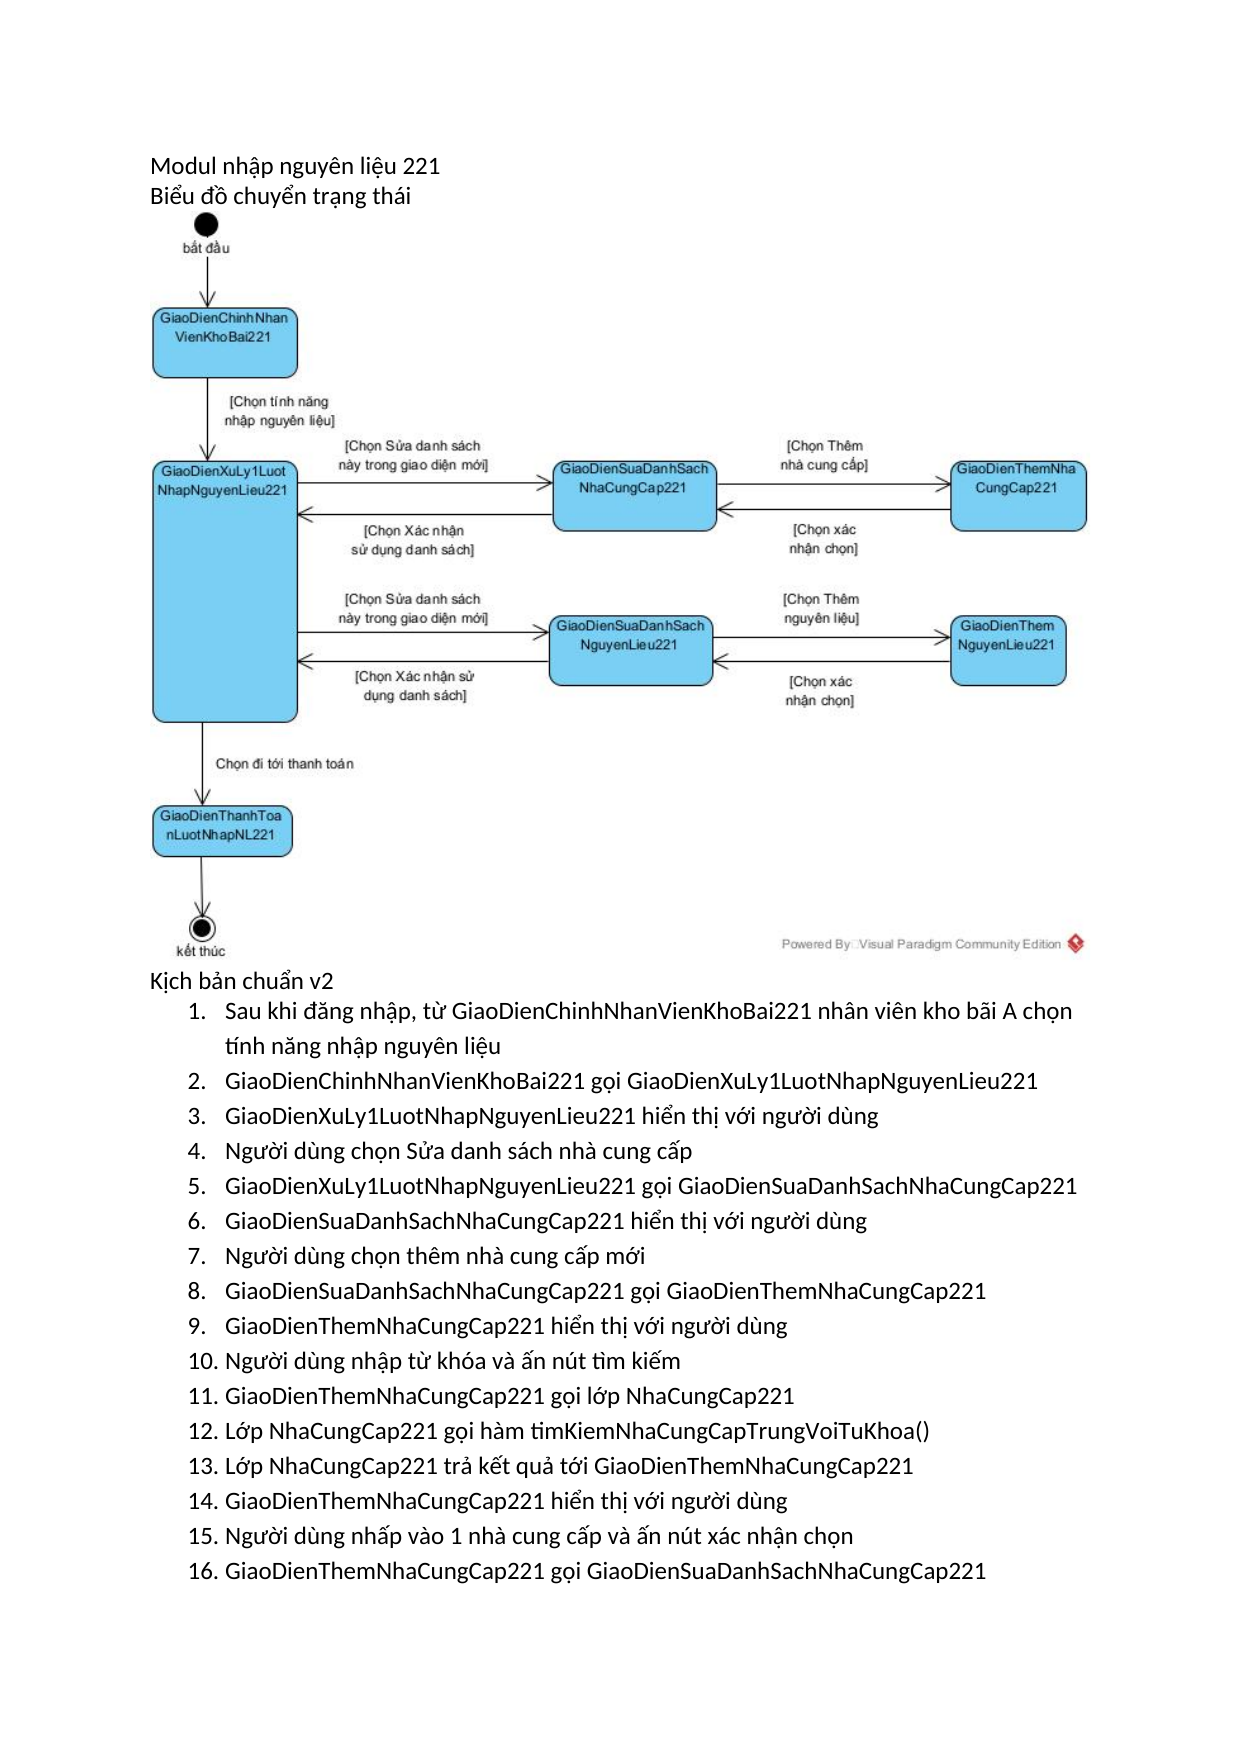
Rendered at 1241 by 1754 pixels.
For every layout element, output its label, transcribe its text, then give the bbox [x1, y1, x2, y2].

list Người dùng nhấp vào 1 nhà cung cấp và ấn nút xác nhận chọn [187, 1521, 1090, 1551]
list Người dùng nhập từ khóa và ấn nút tìm kiếm [187, 1346, 1090, 1376]
list Sau khi đăng nhập, từ GiaoDienChinhNhanVienKhoBai221 nhân viên kho bãi A chọn tính năng nhập nguyên liệu [187, 996, 1090, 1061]
list Người dùng chọn Sửa danh sách nhà cung cấp [187, 1136, 1090, 1166]
list Người dùng chọn thêm nhà cung cấp mới [187, 1241, 1090, 1271]
text Biểu đồ chuyển trạng thái [150, 181, 1090, 211]
text Modul nhập nguyên liệu 221 [150, 150, 1090, 181]
list GiaoDienThemNhaCungCap221 hiển thị với người dùng [187, 1311, 1090, 1341]
list GiaoDienThemNhaCungCap221 hiển thị với người dùng [187, 1486, 1090, 1516]
list Lớp NhaCungCap221 trả kết quả tới GiaoDienThemNhaCungCap221 [187, 1451, 1090, 1481]
list GiaoDienThemNhaCungCap221 gọi GiaoDienSuaDanhSachNhaCungCap221 [187, 1556, 1090, 1586]
list GiaoDienChinhNhanVienKhoBai221 gọi GiaoDienXuLy1LuotNhapNguyenLieu221 [187, 1066, 1090, 1096]
list GiaoDienSuaDanhSachNhaCungCap221 gọi GiaoDienThemNhaCungCap221 [187, 1276, 1090, 1306]
text Kịch bản chuẩn v2 [150, 965, 1090, 996]
list GiaoDienThemNhaCungCap221 gọi lớp NhaCungCap221 [187, 1381, 1090, 1411]
picture [150, 211, 1091, 965]
list GiaoDienXuLy1LuotNhapNguyenLieu221 gọi GiaoDienSuaDanhSachNhaCungCap221 [187, 1171, 1090, 1201]
list Lớp NhaCungCap221 gọi hàm timKiemNhaCungCapTrungVoiTuKhoa() [187, 1416, 1090, 1446]
list GiaoDienXuLy1LuotNhapNguyenLieu221 hiển thị với người dùng [187, 1101, 1090, 1131]
list GiaoDienSuaDanhSachNhaCungCap221 hiển thị với người dùng [187, 1206, 1090, 1236]
